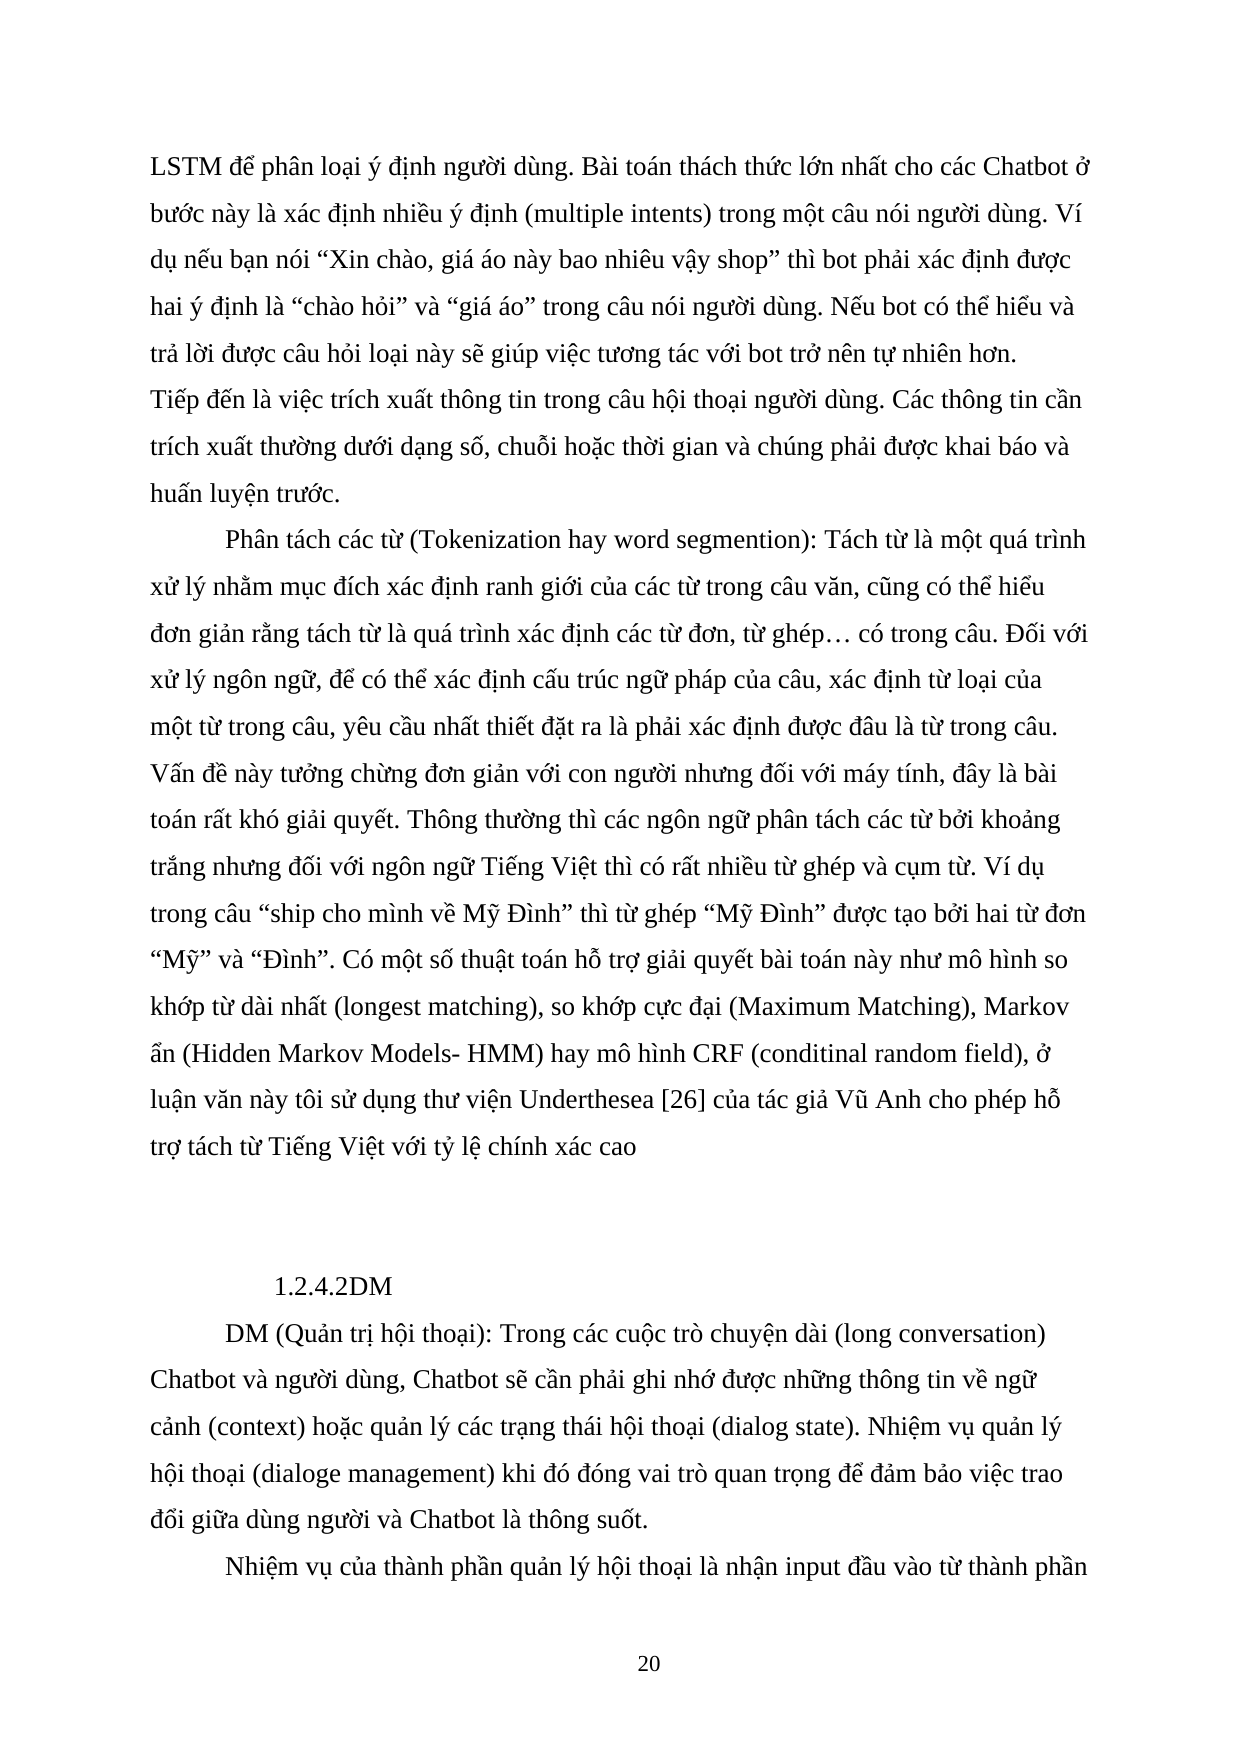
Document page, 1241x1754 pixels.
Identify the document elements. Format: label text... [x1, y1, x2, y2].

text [150, 1550, 1090, 1581]
list DM [274, 1270, 1090, 1301]
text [150, 150, 1090, 368]
text DM (Quản trị hội thoại): Trong các cuộc trò chuyện dài (long conversation) Chatbot và người dùng, Chatbot sẽ cần phải ghi nhớ được những thông tin về ngữ cảnh (context) hoặc quản lý các trạng thái hội thoại (dialog state). Nhiệm vụ quản lý hội thoại (dialoge management) khi đó đóng vai trò quan trọng để đảm bảo việc trao đổi giữa dùng người và Chatbot là thông suốt. [150, 1317, 1090, 1534]
text Tiếp đến là việc trích xuất thông tin trong câu hội thoại người dùng. Các thông tin cần trích xuất thường dưới dạng số, chuỗi hoặc thời gian và chúng phải được khai báo và huấn luyện trước. [150, 383, 1090, 508]
text Phân tách các từ (Tokenization hay word segmention): Tách từ là một quá trình xử lý nhằm mục đích xác định ranh giới của các từ trong câu văn, cũng có thể hiểu đơn giản rằng tách từ là quá trình xác định các từ đơn, từ ghép… có trong câu. Đối với xử lý ngôn ngữ, để có thể xác định cấu trúc ngữ pháp của câu, xác định từ loại của một từ trong câu, yêu cầu nhất thiết đặt ra là phải xác định được đâu là từ trong câu. Vấn đề này tưởng chừng đơn giản với con người nhưng đối với máy tính, đây là bài toán rất khó giải quyết. Thông thường thì các ngôn ngữ phân tách các từ bởi khoảng trắng nhưng đối với ngôn ngữ Tiếng Việt thì có rất nhiều từ ghép và cụm từ. Ví dụ trong câu “ship cho mình về Mỹ Đình” thì từ ghép “Mỹ Đình” được tạo bởi hai từ đơn “Mỹ” và “Đình”. Có một số thuật toán hỗ trợ giải quyết bài toán này như mô hình so khớp từ dài nhất (longest matching), so khớp cực đại (Maximum Matching), Markov ẩn (Hidden Markov Models- HMM) hay mô hình CRF (conditinal random field), ở luận văn này tôi sử dụng thư viện Underthesea [26] của tác giả Vũ Anh cho phép hỗ trợ tách từ Tiếng Việt với tỷ lệ chính xác cao [150, 523, 1090, 1161]
